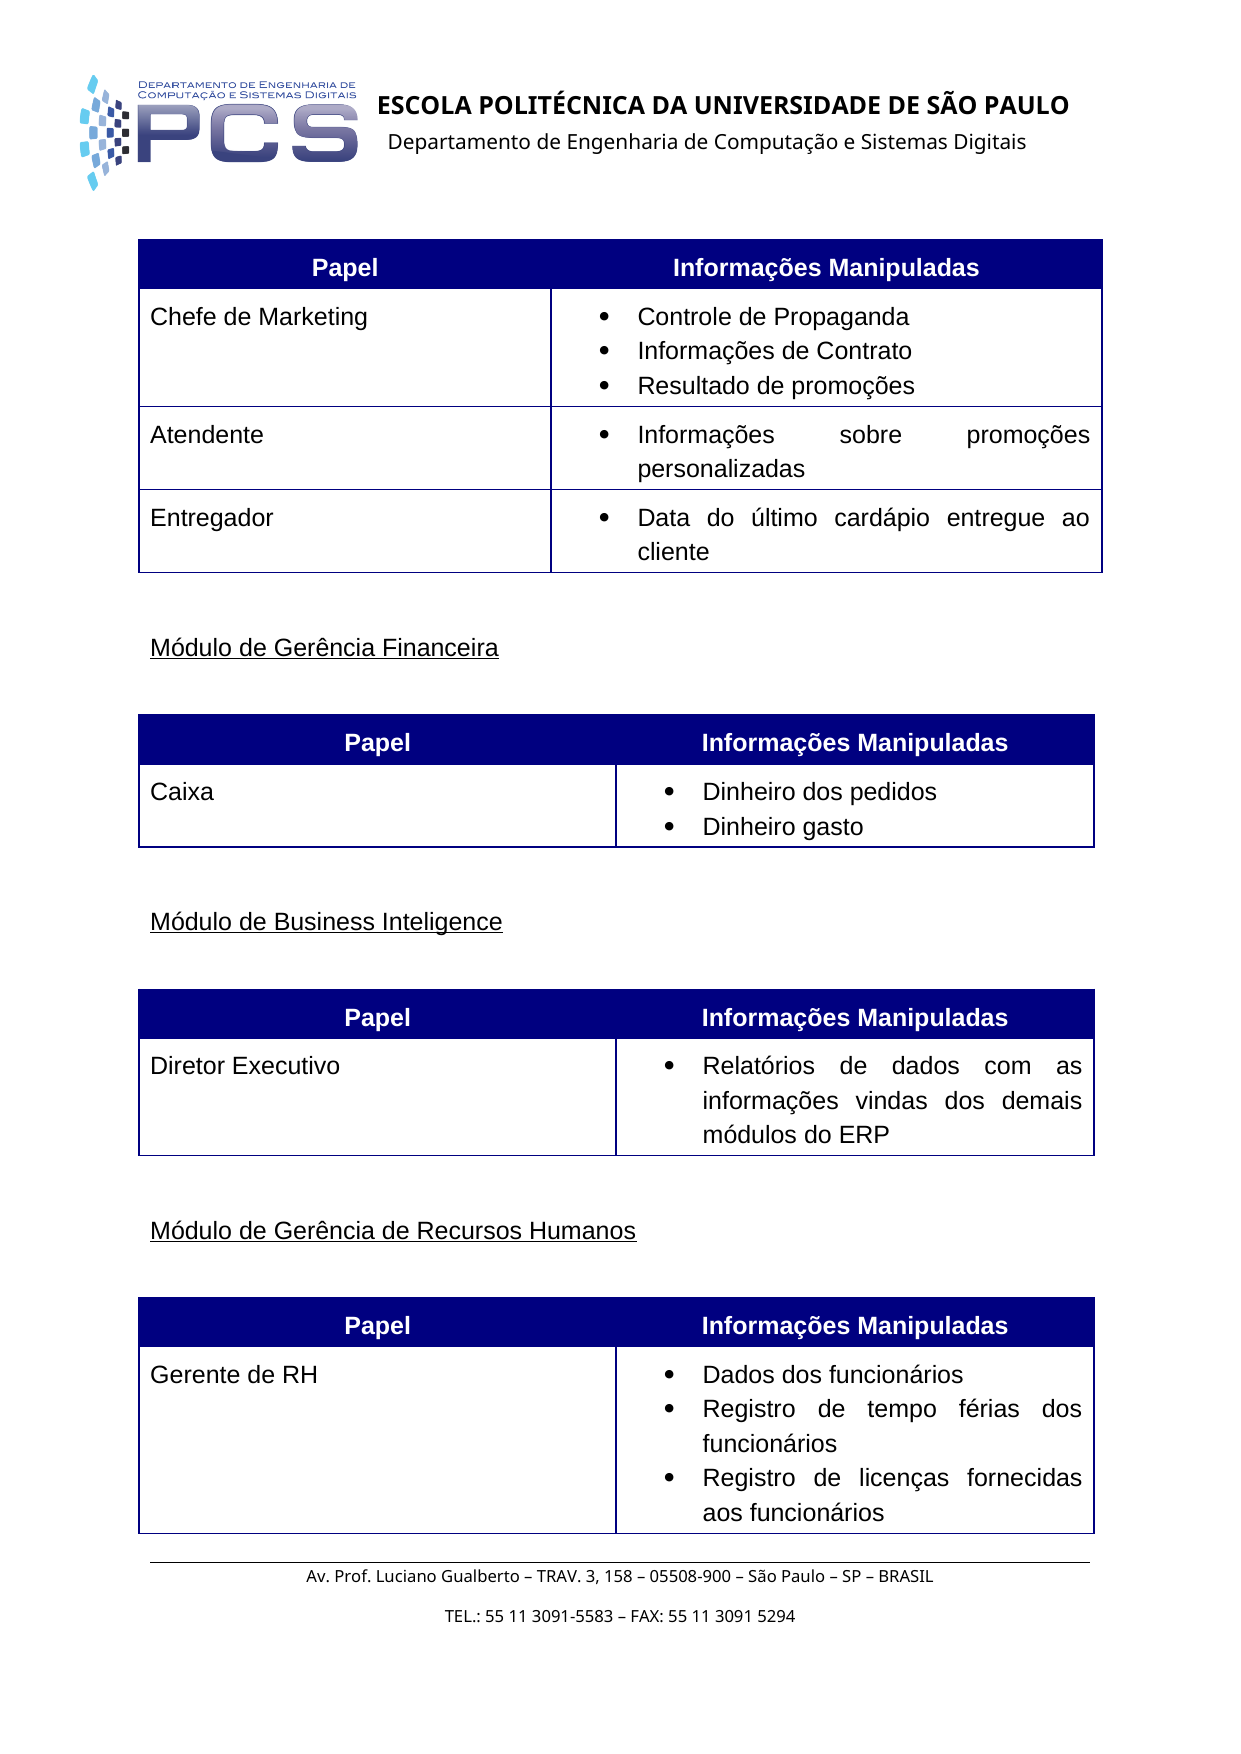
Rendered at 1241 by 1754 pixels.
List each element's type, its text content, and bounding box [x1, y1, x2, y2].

picture [79, 75, 358, 191]
text Módulo de Business Inteligence [150, 907, 1090, 936]
table_cell Atendente [140, 407, 550, 489]
table_cell Data do último cardápio entregue ao cliente [552, 490, 1101, 572]
table_cell Diretor Executivo [140, 1039, 615, 1155]
table_header Papel [140, 716, 615, 763]
table_header Informações Manipuladas [552, 241, 1101, 288]
table_header Informações Manipuladas [617, 1299, 1093, 1346]
table_header Informações Manipuladas [617, 990, 1093, 1037]
table_header Papel [140, 1299, 615, 1346]
table_cell Dados dos funcionários Registro de tempo férias dos funcionários Registro de licenças fornecidas aos funcionários [617, 1347, 1093, 1532]
table_header Informações Manipuladas [617, 716, 1093, 763]
table_cell Relatórios de dados com as informações vindas dos demais módulos do ERP [617, 1039, 1093, 1155]
text Módulo de Gerência Financeira [150, 633, 1090, 662]
table_cell Dinheiro dos pedidos Dinheiro gasto [617, 765, 1093, 846]
table_header Papel [140, 241, 550, 288]
table_header Papel [140, 990, 615, 1037]
table_cell Informações sobre promoções personalizadas [552, 407, 1101, 489]
table_cell Chefe de Marketing [140, 289, 550, 406]
table_cell Controle de Propaganda Informações de Contrato Resultado de promoções [552, 289, 1101, 406]
table_cell Caixa [140, 765, 615, 846]
table_cell Entregador [140, 490, 550, 572]
table_cell Gerente de RH [140, 1347, 615, 1532]
text Módulo de Gerência de Recursos Humanos [150, 1216, 1090, 1244]
